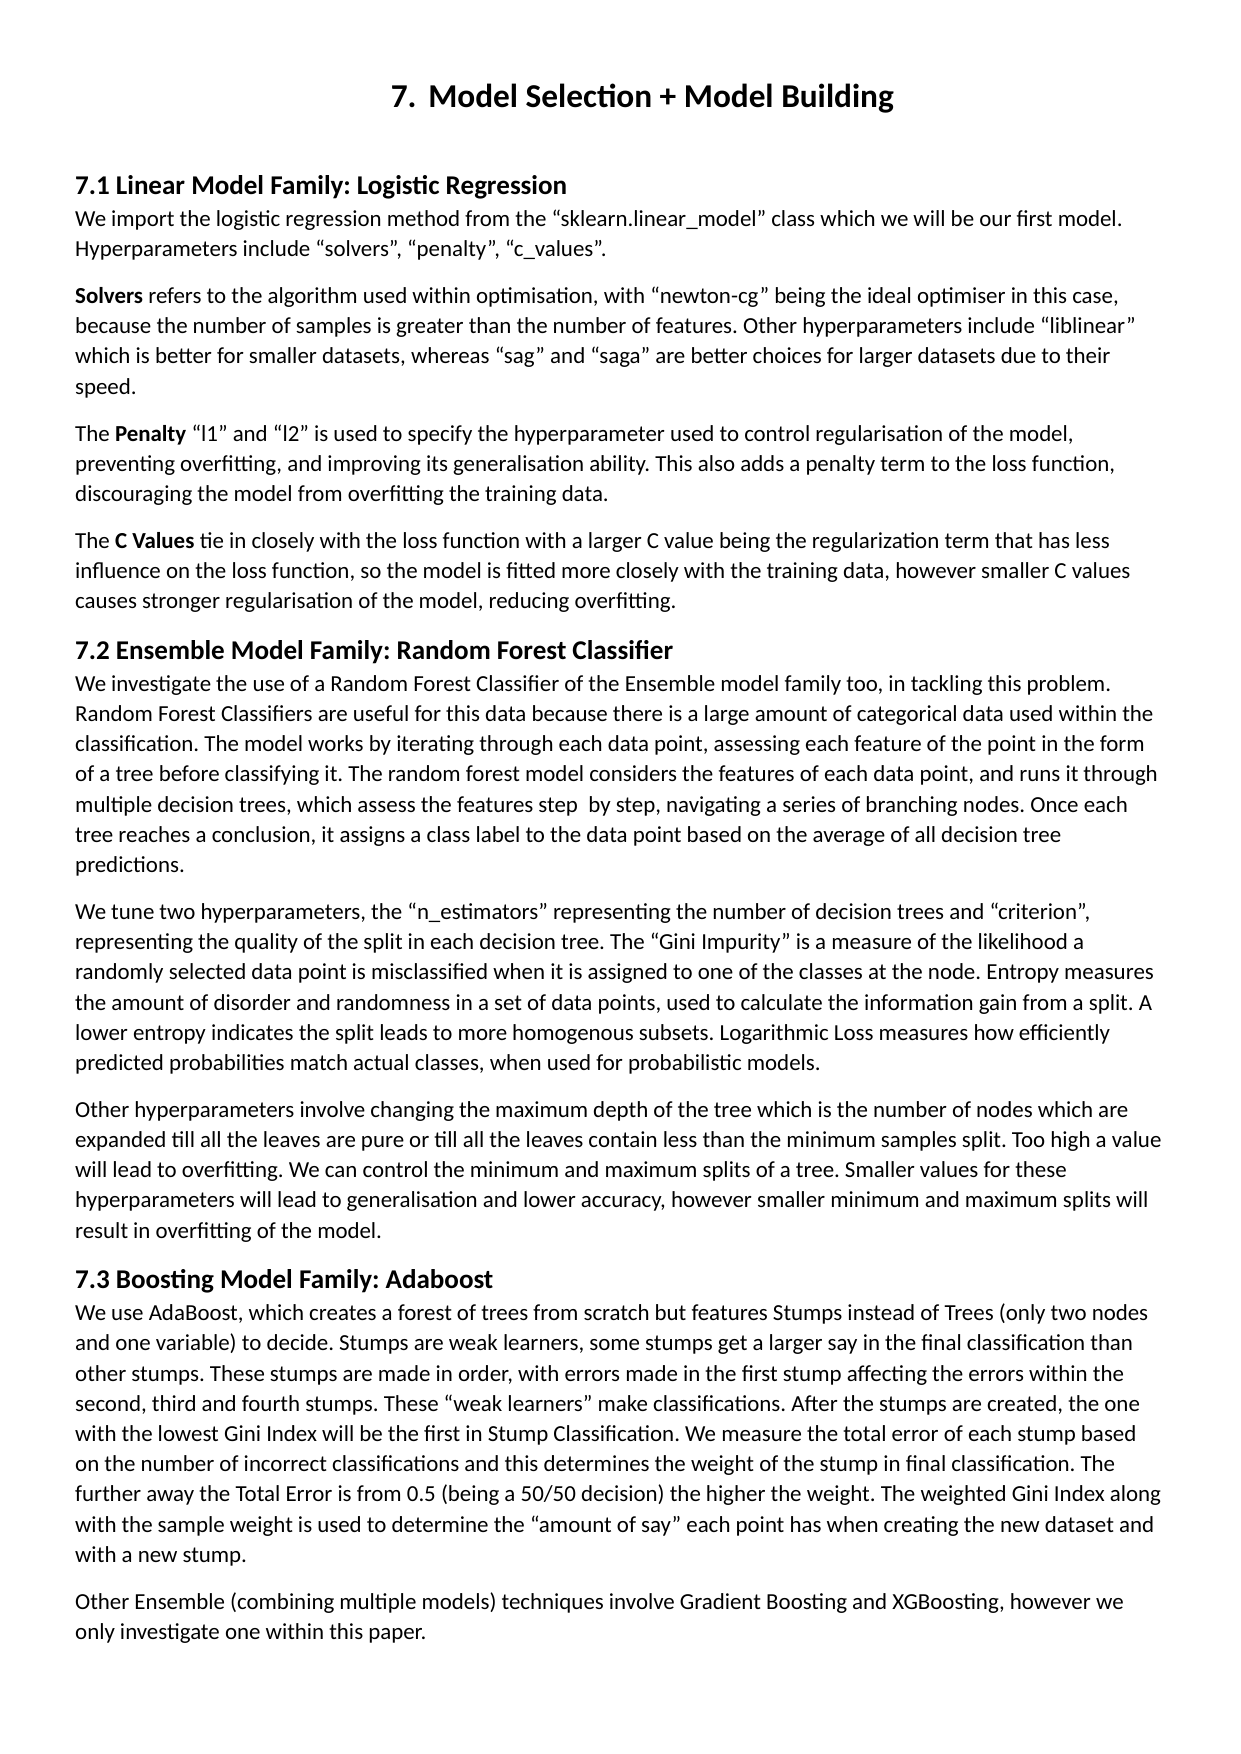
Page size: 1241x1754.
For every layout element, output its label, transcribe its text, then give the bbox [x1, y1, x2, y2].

text The C Values tie in closely with the loss function with a larger C value being the regularization term that has less influence on the loss function, so the model is fitted more closely with the training data, however smaller C values causes stronger regularisation of the model, reducing overfitting. [75, 526, 1165, 614]
subtitle 7.3 Boosting Model Family: Adaboost [75, 1263, 1165, 1296]
text We use AdaBoost, which creates a forest of trees from scratch but features Stumps instead of Trees (only two nodes and one variable) to decide. Stumps are weak learners, some stumps get a larger say in the final classification than other stumps. These stumps are made in order, with errors made in the first stump affecting the errors within the second, third and fourth stumps. These “weak learners” make classifications. After the stumps are created, the one with the lowest Gini Index will be the first in Stump Classification. We measure the total error of each stump based on the number of incorrect classifications and this determines the weight of the stump in final classification. The further away the Total Error is from 0.5 (being a 50/50 decision) the higher the weight. The weighted Gini Index along with the sample weight is used to determine the “amount of say” each point has when creating the new dataset and with a new stump. [75, 1298, 1165, 1568]
subtitle 7.2 Ensemble Model Family: Random Forest Classifier [75, 633, 1165, 666]
text We import the logistic regression method from the “sklearn.linear_model” class which we will be our first model. Hyperparameters include “solvers”, “penalty”, “c_values”. [75, 204, 1165, 262]
text Other Ensemble (combining multiple models) techniques involve Gradient Boosting and XGBoosting, however we only investigate one within this paper. [75, 1587, 1165, 1645]
subtitle Model Selection + Model Building [119, 75, 1165, 116]
text Other hyperparameters involve changing the maximum depth of the tree which is the number of nodes which are expanded till all the leaves are pure or till all the leaves contain less than the minimum samples split. Too high a value will lead to overfitting. We can control the minimum and maximum splits of a tree. Smaller values for these hyperparameters will lead to generalisation and lower accuracy, however smaller minimum and maximum splits will result in overfitting of the model. [75, 1095, 1165, 1244]
text Solvers refers to the algorithm used within optimisation, with “newton-cg” being the ideal optimiser in this case, because the number of samples is greater than the number of features. Other hyperparameters include “liblinear” which is better for smaller datasets, whereas “sag” and “saga” are better choices for larger datasets due to their speed. [75, 281, 1165, 400]
subtitle 7.1 Linear Model Family: Logistic Regression [75, 168, 1165, 202]
text The Penalty “l1” and “l2” is used to specify the hyperparameter used to control regularisation of the model, preventing overfitting, and improving its generalisation ability. This also adds a penalty term to the loss function, discouraging the model from overfitting the training data. [75, 419, 1165, 507]
text We investigate the use of a Random Forest Classifier of the Ensemble model family too, in tackling this problem. Random Forest Classifiers are useful for this data because there is a large amount of categorical data used within the classification. The model works by iterating through each data point, assessing each feature of the point in the form of a tree before classifying it. The random forest model considers the features of each data point, and runs it through multiple decision trees, which assess the features step by step, navigating a series of branching nodes. Once each tree reaches a conclusion, it assigns a class label to the data point based on the average of all decision tree predictions. [75, 669, 1165, 878]
text We tune two hyperparameters, the “n_estimators” representing the number of decision trees and “criterion”, representing the quality of the split in each decision tree. The “Gini Impurity” is a measure of the likelihood a randomly selected data point is misclassified when it is assigned to one of the classes at the node. Entropy measures the amount of disorder and randomness in a set of data points, used to calculate the information gain from a split. A lower entropy indicates the split leads to more homogenous subsets. Logarithmic Loss measures how efficiently predicted probabilities match actual classes, when used for probabilistic models. [75, 897, 1165, 1076]
